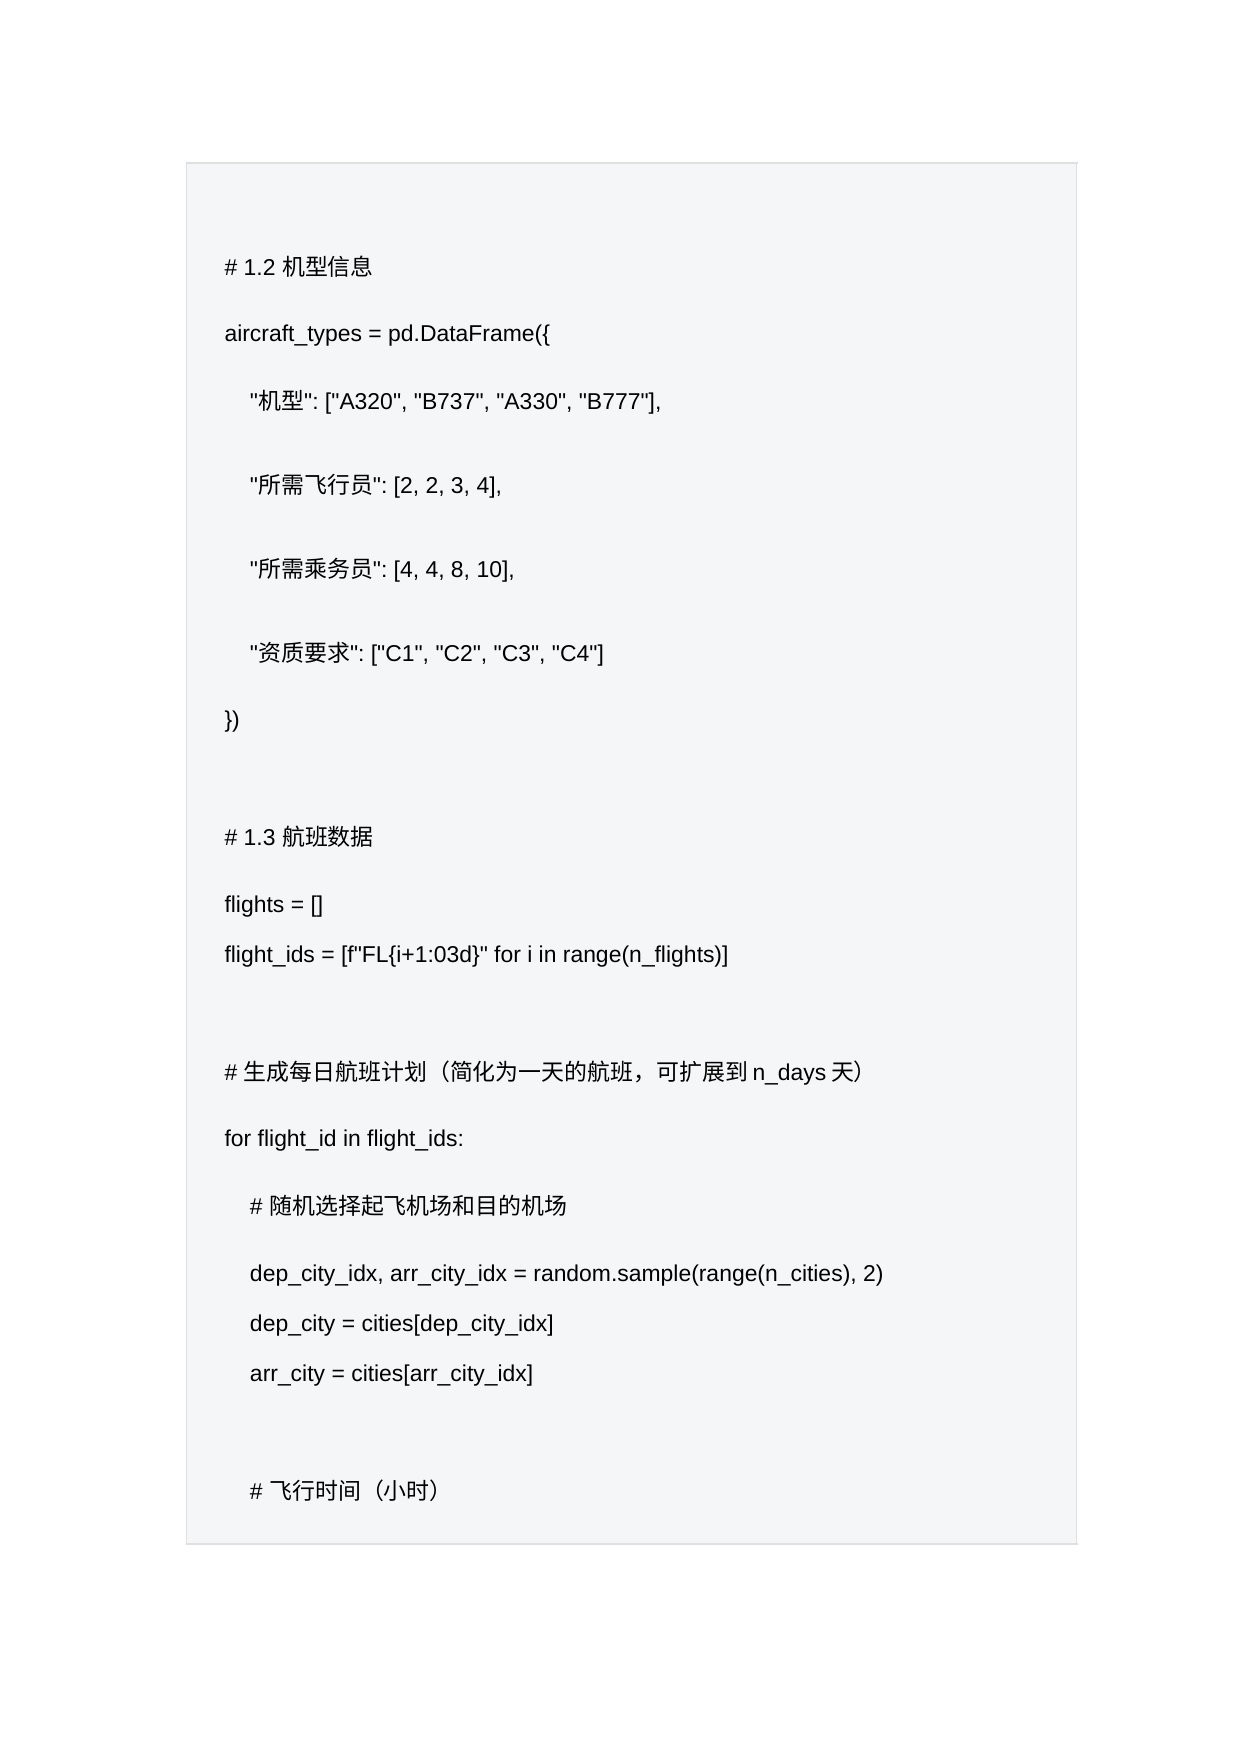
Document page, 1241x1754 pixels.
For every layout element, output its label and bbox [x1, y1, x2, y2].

table_header [187, 164, 1076, 1543]
